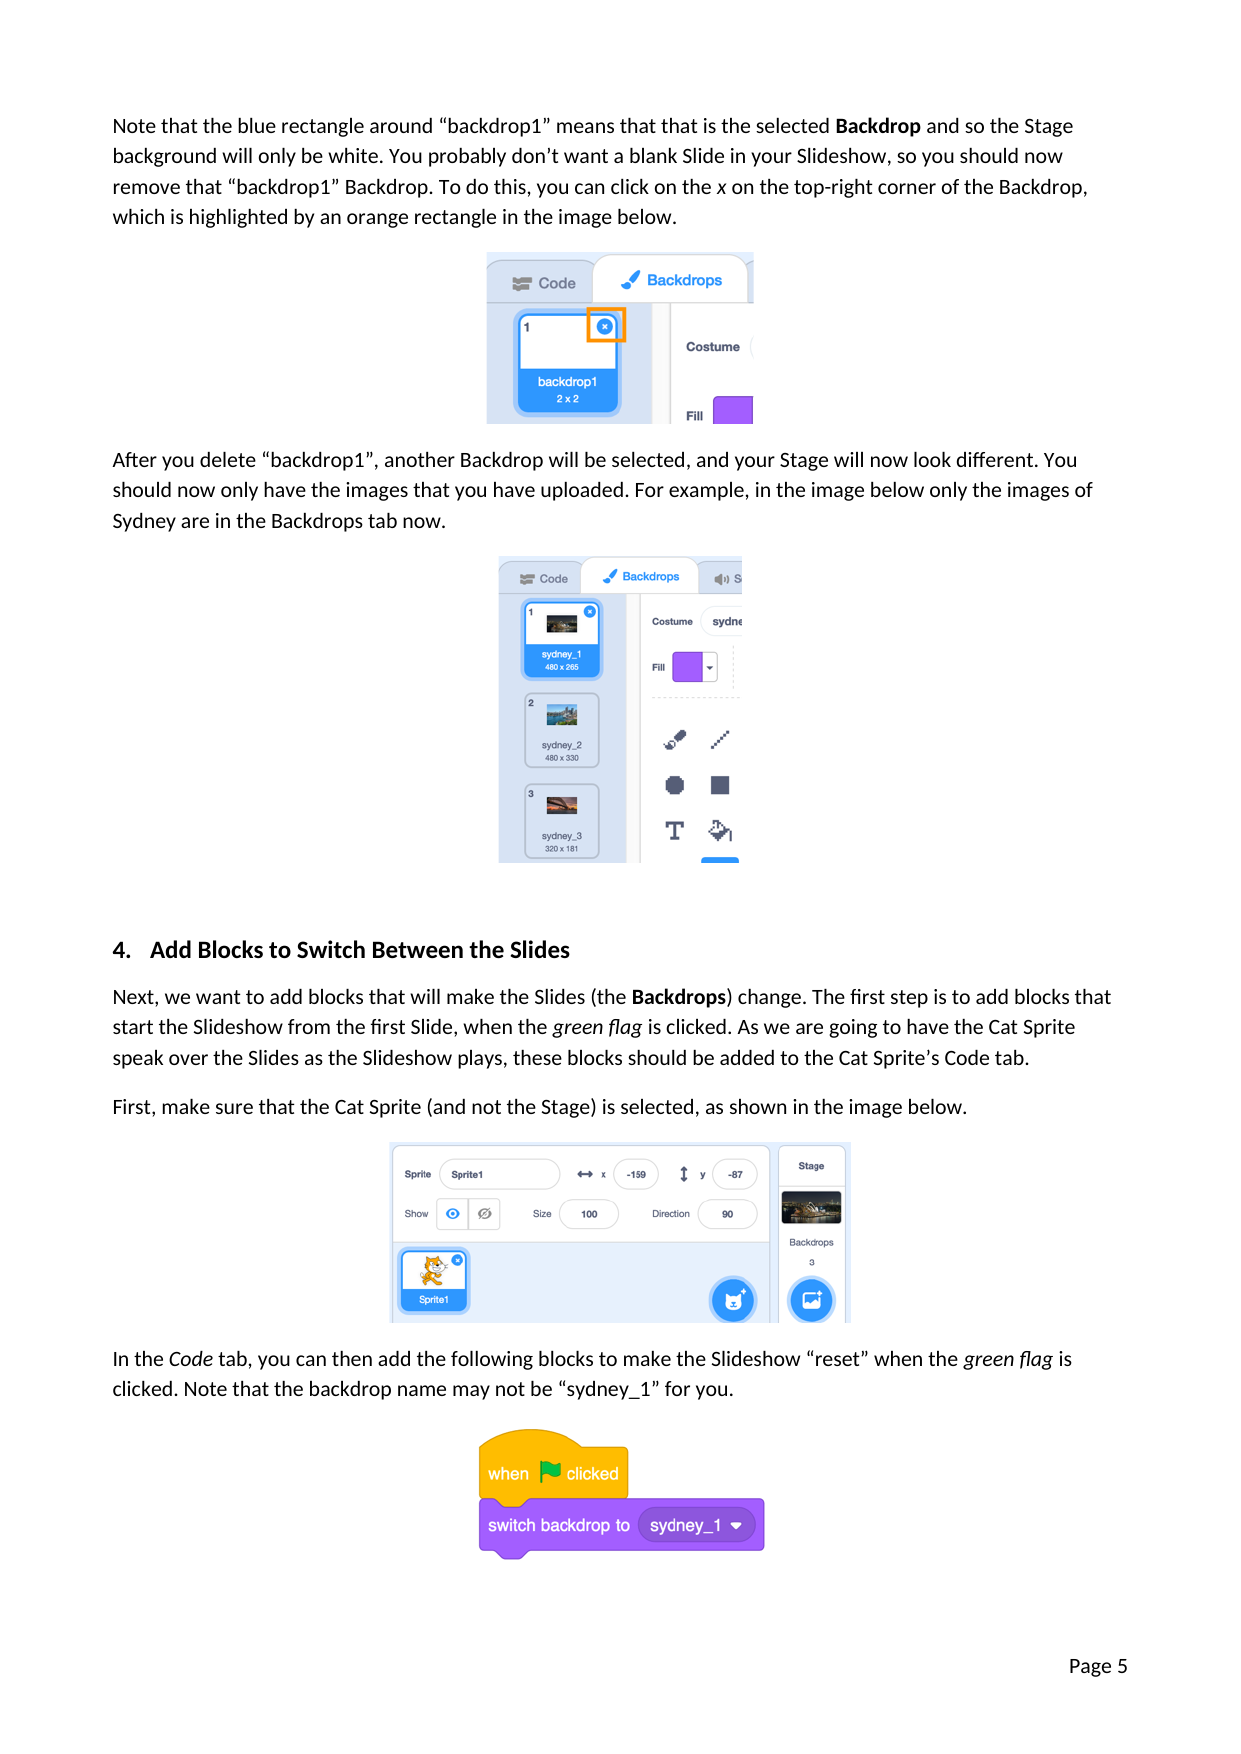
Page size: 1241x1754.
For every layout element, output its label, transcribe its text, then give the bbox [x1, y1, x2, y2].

picture [462, 1424, 779, 1577]
list Add Blocks to Switch Between the Slides [112, 934, 1128, 964]
picture [389, 1142, 851, 1323]
text In the Code tab, you can then add the following blocks to make the Slideshow “reset” when the green flag is clicked. Note that the backdrop name may not be “sydney_1” for you. [112, 1345, 1128, 1402]
text Note that the blue rectangle around “backdrop1” means that that is the selected Backdrop and so the Stage background will only be white. You probably don’t want a blank Slide in your Slideshow, so you should now remove that “backdrop1” Backdrop. To do this, you can click on the x on the top-right corner of the Backdrop, which is highlighted by an orange rectangle in the image below. [112, 112, 1128, 230]
picture [486, 252, 754, 424]
picture [498, 556, 742, 863]
text First, make sure that the Cat Sprite (and not the Stage) is selected, as shown in the image below. [112, 1093, 1128, 1119]
text After you delete “backdrop1”, another Backdrop will be selected, and your Stage will now look different. You should now only have the images that you have uploaded. For example, in the image below only the images of Sydney are in the Backdrops tab now. [112, 446, 1128, 534]
text Next, we want to add blocks that will make the Slides (the Backdrops) change. The first step is to add blocks that start the Slideshow from the first Slide, when the green flag is clicked. As we are going to have the Cat Sprite speak over the Slides as the Slideshow plays, these blocks should be added to the Cat Sprite’s Code tab. [112, 983, 1128, 1071]
